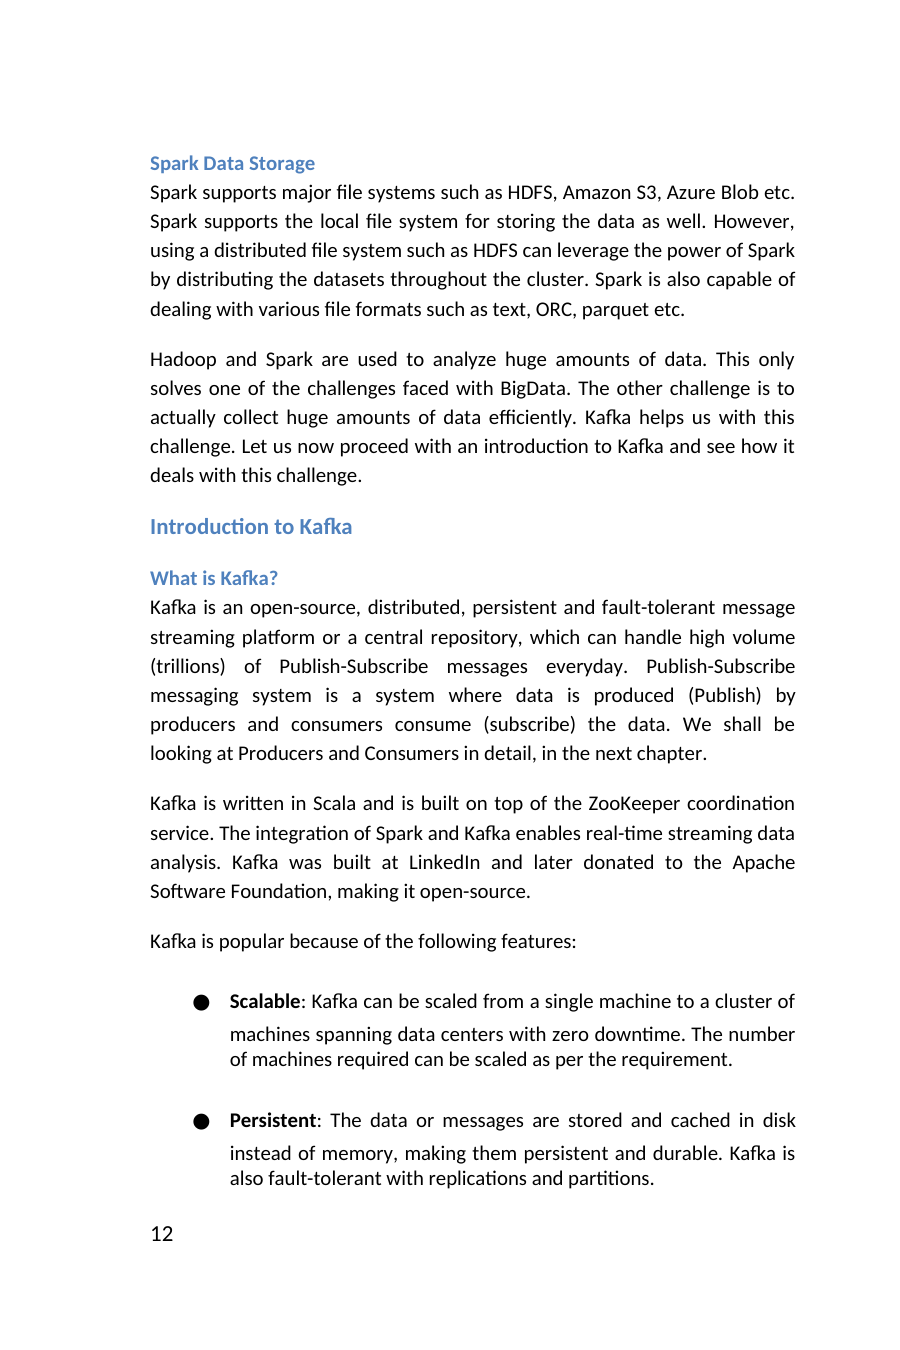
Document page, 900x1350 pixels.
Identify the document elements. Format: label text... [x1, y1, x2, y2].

text Kafka is written in Scala and is built on top of the ZooKeeper coordination service. The integration of Spark and Kafka enables real-time streaming data analysis. Kafka was built at LinkedIn and later donated to the Apache Software Foundation, making it open-source. [150, 791, 796, 903]
text Kafka is an open-source, distributed, persistent and fault-tolerant message streaming platform or a central repository, which can handle high volume (trillions) of Publish-Subscribe messages everyday. Publish-Subscribe messaging system is a system where data is produced (Publish) by producers and consumers consume (subscribe) the data. We shall be looking at Producers and Consumers in detail, in the next chapter. [150, 595, 796, 766]
text Introduction to Kafka [150, 512, 796, 541]
text What is Kafka? [150, 566, 796, 591]
text Kafka is popular because of the following features: [150, 928, 796, 953]
text Hadoop and Spark are used to analyze huge amounts of data. This only solves one of the challenges faced with BigData. The other challenge is to actually collect huge amounts of data efficiently. Kafka helps us with this challenge. Let us now proceed with an introduction to Kafka and see how it deals with this challenge. [150, 346, 796, 488]
list Persistent: The data or messages are stored and cached in disk instead of memory, making them persistent and durable. Kafka is also fault-tolerant with replications and partitions. [192, 1097, 796, 1191]
list Scalable: Kafka can be scaled from a single machine to a cluster of machines spanning data centers with zero downtime. The number of machines required can be scaled as per the requirement. [192, 978, 796, 1072]
text Spark Data Storage [150, 150, 796, 175]
text Spark supports major file systems such as HDFS, Amazon S3, Azure Blob etc. Spark supports the local file system for storing the data as well. However, using a distributed file system such as HDFS can leverage the power of Spark by distributing the datasets throughout the cluster. Spark is also capable of dealing with various file formats such as text, ORC, parquet etc. [150, 179, 796, 321]
